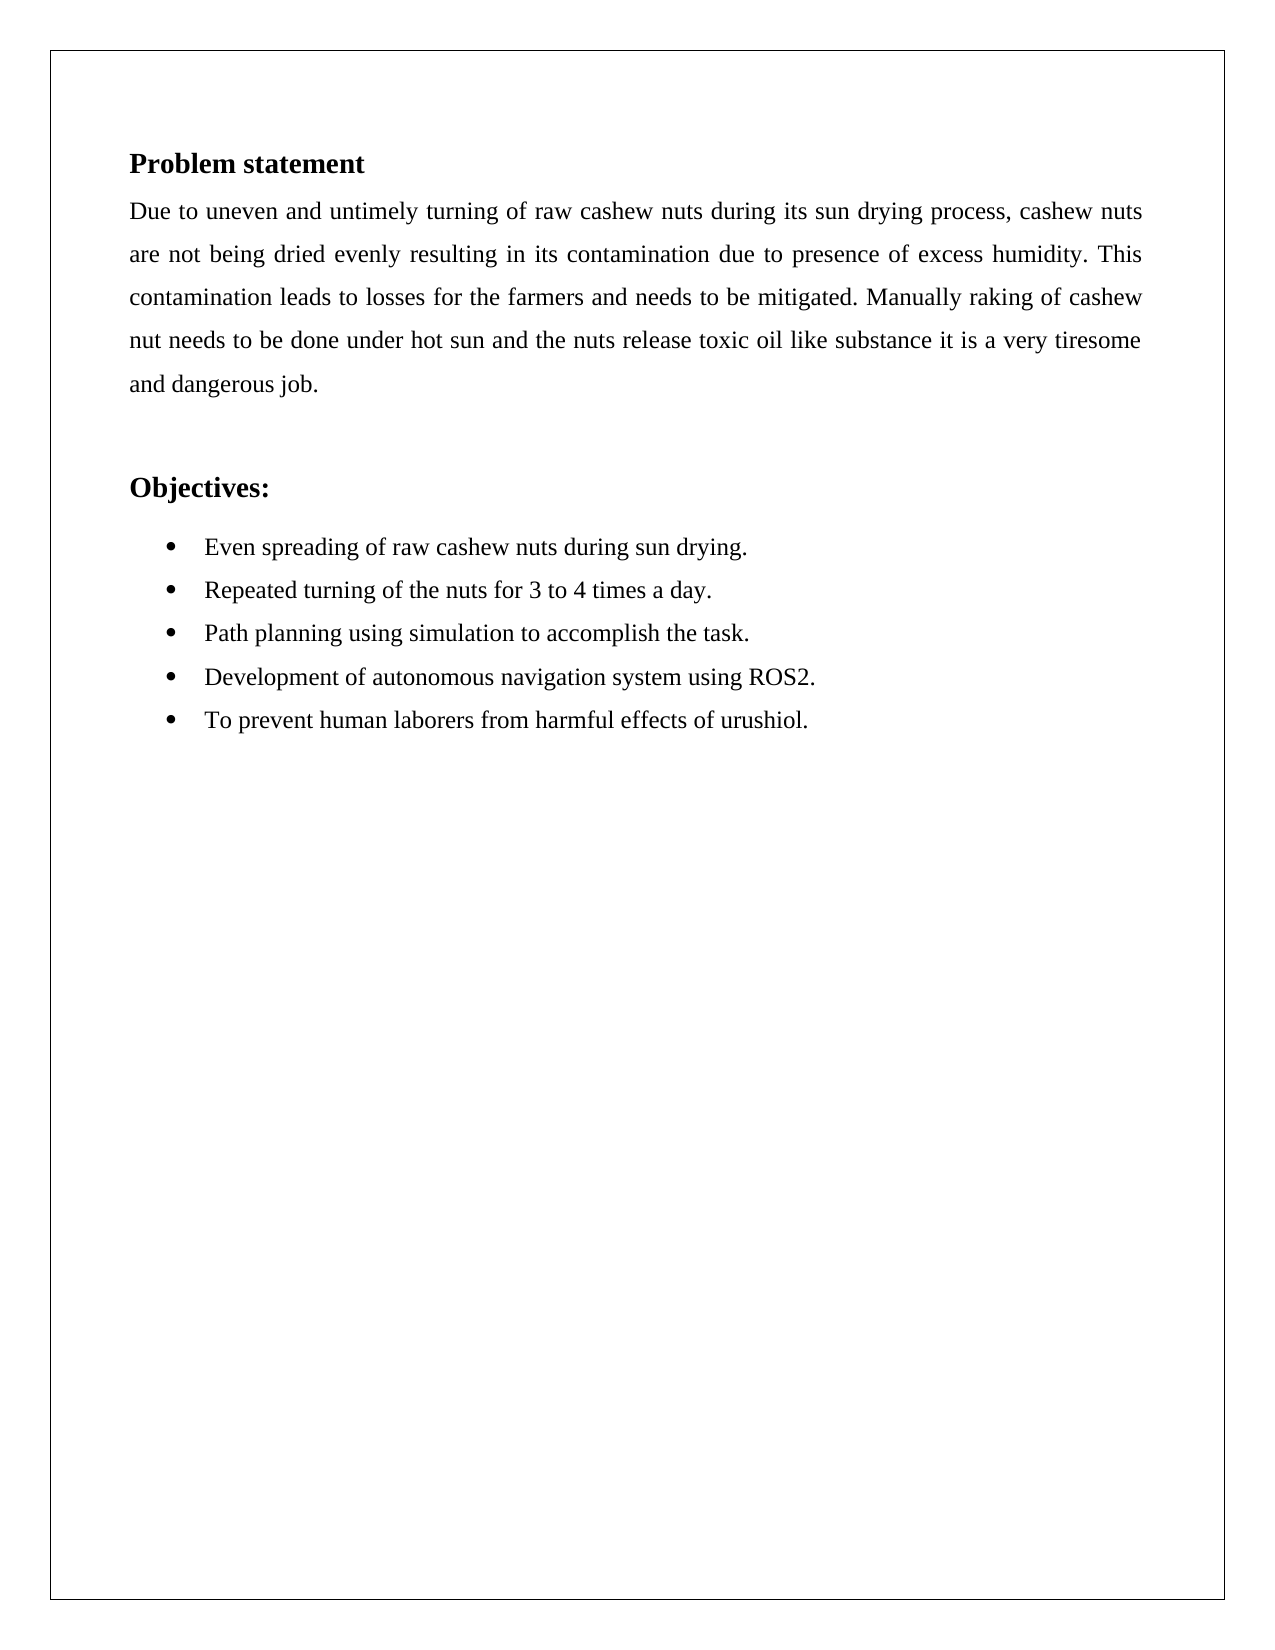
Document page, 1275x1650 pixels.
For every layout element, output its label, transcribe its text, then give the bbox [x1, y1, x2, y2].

list Development of autonomous navigation system using ROS2. [167, 662, 1144, 690]
text Due to uneven and untimely turning of raw cashew nuts during its sun drying process, cashew nuts are not being dried evenly resulting in its contamination due to presence of excess humidity. This contamination leads to losses for the farmers and needs to be mitigated. Manually raking of cashew nut needs to be done under hot sun and the nuts release toxic oil like substance it is a very tiresome and dangerous job. [129, 196, 1144, 397]
list Even spreading of raw cashew nuts during sun drying. [167, 532, 1144, 561]
subtitle Objectives: [129, 470, 1144, 503]
list To prevent human laborers from harmful effects of urushiol. [167, 705, 1144, 733]
list Path planning using simulation to accomplish the task. [167, 618, 1144, 647]
list Repeated turning of the nuts for 3 to 4 times a day. [167, 575, 1144, 604]
text Problem statement [129, 146, 1144, 179]
